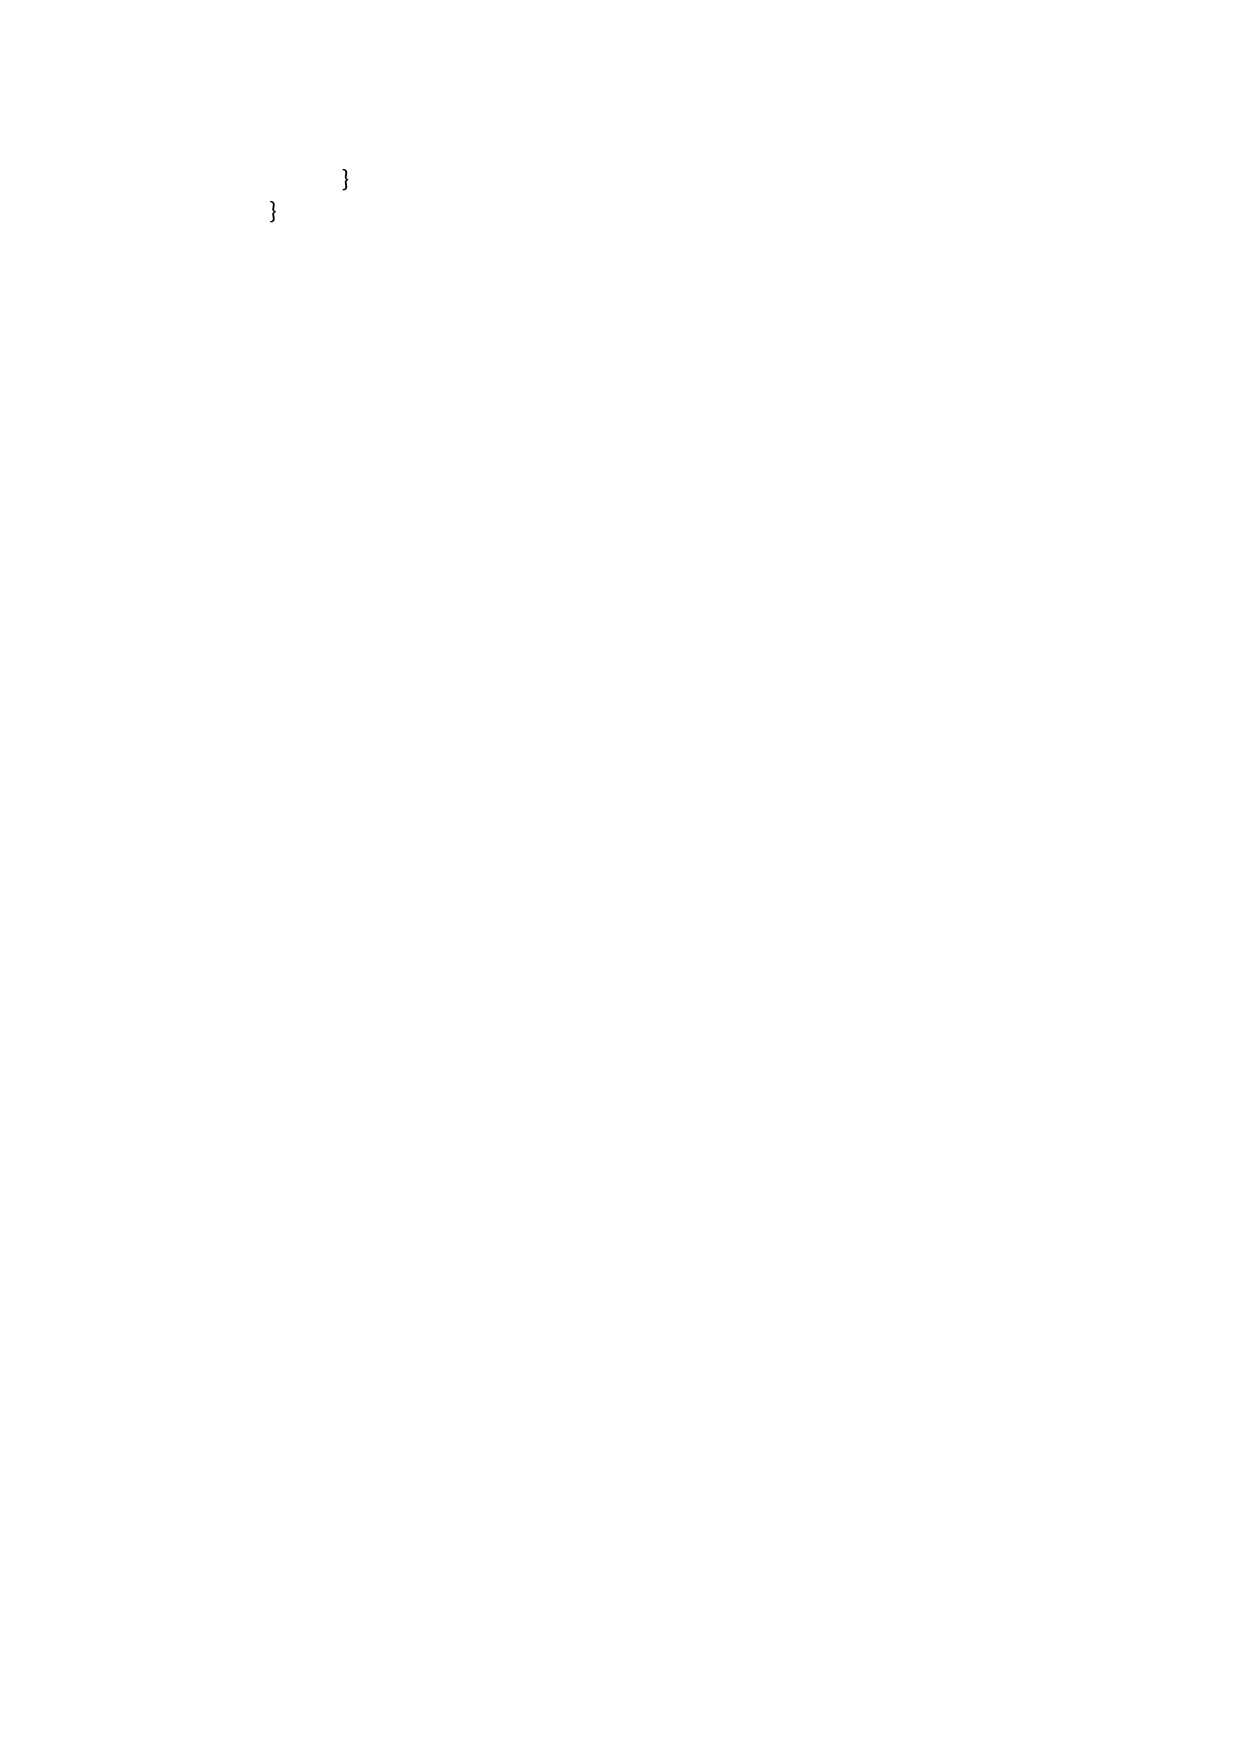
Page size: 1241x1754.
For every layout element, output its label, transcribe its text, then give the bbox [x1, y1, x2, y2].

list } [269, 162, 1053, 194]
list } [269, 194, 1053, 227]
